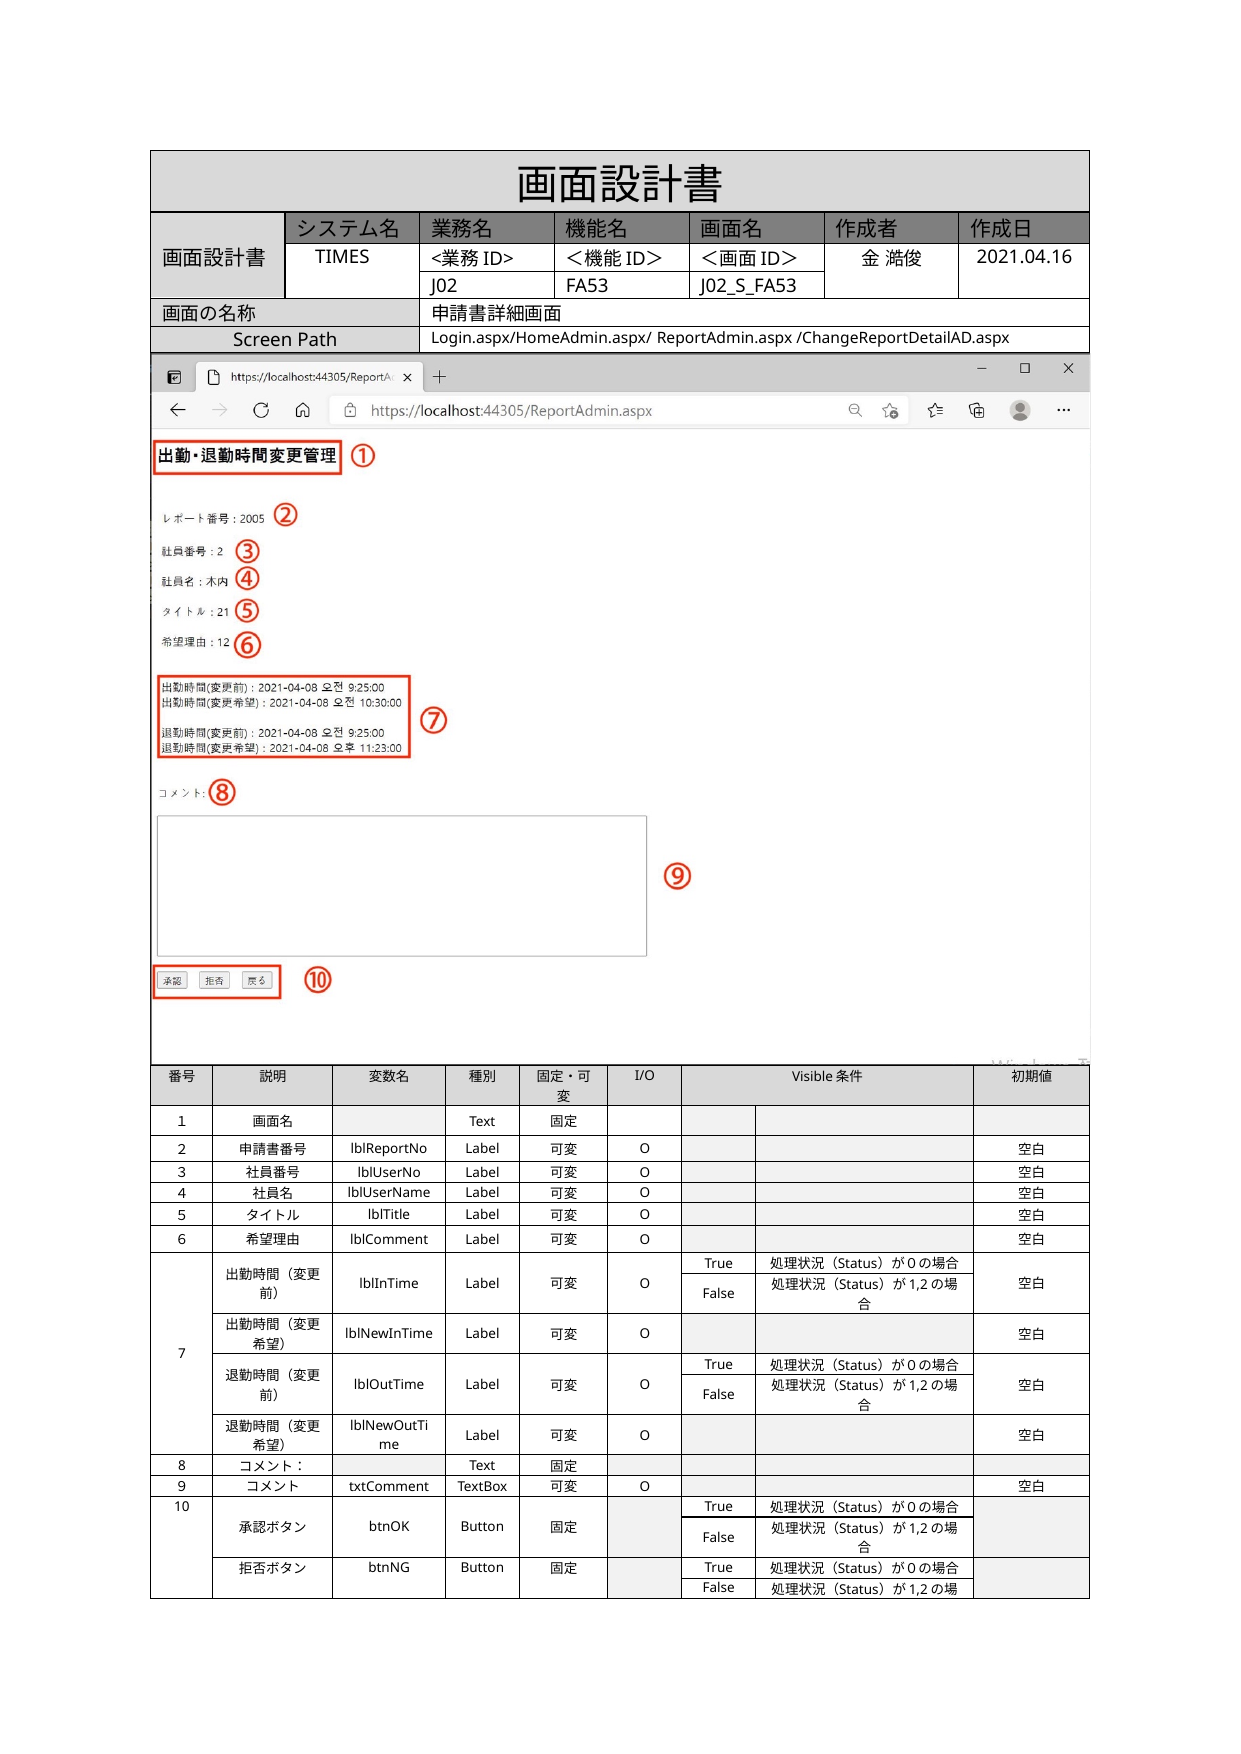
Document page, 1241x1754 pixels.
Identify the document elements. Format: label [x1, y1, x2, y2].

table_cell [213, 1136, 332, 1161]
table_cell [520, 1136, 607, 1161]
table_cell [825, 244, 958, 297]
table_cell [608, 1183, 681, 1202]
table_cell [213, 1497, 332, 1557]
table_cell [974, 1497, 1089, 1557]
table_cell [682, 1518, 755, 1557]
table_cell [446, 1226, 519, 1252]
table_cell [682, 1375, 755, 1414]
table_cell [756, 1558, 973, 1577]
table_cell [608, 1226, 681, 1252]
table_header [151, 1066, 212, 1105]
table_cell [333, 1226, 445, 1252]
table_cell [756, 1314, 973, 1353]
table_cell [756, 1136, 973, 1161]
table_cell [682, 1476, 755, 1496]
picture [150, 353, 1091, 1065]
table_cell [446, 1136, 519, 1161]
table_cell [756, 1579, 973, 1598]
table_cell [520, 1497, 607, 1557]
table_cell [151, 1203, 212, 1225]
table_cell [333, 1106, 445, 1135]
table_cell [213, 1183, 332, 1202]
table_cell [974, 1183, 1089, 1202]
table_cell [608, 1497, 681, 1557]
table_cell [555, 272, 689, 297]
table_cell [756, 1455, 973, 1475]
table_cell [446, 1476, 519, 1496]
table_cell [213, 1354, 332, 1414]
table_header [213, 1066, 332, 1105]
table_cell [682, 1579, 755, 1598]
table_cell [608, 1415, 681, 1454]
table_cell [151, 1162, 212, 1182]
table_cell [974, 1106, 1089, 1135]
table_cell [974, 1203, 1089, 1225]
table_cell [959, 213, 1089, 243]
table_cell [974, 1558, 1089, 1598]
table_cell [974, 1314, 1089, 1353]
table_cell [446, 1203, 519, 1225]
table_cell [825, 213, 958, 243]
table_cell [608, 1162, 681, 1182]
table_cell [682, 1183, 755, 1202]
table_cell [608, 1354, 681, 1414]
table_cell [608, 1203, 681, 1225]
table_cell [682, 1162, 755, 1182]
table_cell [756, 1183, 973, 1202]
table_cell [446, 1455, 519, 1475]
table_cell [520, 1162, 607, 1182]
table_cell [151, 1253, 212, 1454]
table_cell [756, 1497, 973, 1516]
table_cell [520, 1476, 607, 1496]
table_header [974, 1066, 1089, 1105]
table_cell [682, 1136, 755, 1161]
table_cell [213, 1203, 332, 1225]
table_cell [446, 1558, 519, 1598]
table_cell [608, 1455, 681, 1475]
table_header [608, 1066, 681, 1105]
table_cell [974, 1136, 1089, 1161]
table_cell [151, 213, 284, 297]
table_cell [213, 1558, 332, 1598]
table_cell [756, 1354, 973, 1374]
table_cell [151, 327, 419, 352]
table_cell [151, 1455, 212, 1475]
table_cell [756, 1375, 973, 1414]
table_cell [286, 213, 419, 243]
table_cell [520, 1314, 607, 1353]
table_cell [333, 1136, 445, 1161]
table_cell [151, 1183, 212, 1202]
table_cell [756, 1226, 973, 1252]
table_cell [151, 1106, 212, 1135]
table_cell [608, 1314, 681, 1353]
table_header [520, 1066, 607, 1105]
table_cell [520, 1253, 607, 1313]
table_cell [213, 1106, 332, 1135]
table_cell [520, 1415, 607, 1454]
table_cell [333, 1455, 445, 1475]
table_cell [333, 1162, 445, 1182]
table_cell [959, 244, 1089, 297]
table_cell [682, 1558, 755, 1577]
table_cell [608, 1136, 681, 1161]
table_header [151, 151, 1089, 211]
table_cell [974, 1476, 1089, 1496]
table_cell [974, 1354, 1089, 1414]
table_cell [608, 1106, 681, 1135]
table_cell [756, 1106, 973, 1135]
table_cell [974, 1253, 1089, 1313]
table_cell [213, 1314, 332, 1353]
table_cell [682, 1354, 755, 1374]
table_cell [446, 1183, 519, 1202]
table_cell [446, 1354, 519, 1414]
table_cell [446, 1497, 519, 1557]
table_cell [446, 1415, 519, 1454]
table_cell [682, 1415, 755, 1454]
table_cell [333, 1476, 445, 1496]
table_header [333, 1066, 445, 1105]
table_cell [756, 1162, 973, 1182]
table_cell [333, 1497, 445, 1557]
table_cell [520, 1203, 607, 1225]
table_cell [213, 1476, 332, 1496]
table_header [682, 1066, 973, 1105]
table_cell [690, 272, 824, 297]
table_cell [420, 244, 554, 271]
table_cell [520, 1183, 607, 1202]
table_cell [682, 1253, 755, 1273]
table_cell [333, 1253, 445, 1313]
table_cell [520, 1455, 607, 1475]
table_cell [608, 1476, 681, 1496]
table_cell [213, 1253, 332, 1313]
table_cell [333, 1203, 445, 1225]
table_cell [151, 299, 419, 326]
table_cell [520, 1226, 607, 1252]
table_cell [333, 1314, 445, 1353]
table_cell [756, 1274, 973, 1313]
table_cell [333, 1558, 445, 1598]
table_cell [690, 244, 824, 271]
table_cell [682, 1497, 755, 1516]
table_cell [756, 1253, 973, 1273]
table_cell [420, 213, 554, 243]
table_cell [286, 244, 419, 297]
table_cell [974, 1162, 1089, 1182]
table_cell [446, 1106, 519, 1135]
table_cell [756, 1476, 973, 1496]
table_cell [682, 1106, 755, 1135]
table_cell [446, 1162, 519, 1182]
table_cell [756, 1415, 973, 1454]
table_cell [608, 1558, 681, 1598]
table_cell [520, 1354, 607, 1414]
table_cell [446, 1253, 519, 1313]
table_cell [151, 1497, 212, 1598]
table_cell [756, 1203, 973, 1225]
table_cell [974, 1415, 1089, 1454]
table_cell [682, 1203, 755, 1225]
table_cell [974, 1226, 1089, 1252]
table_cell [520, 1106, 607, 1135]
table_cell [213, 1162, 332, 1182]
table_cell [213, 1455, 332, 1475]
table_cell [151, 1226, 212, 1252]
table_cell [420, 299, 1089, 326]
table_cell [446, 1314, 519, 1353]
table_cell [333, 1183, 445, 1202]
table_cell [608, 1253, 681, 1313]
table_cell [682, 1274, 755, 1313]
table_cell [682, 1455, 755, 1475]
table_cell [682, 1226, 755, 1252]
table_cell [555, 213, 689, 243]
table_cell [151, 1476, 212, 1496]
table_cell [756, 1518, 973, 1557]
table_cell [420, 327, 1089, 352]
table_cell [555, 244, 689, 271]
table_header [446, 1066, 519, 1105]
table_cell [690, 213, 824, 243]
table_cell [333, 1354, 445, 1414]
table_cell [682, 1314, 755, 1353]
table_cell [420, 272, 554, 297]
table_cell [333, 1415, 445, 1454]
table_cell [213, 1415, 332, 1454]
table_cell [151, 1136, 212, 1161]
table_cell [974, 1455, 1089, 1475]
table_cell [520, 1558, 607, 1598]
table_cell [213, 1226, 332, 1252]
